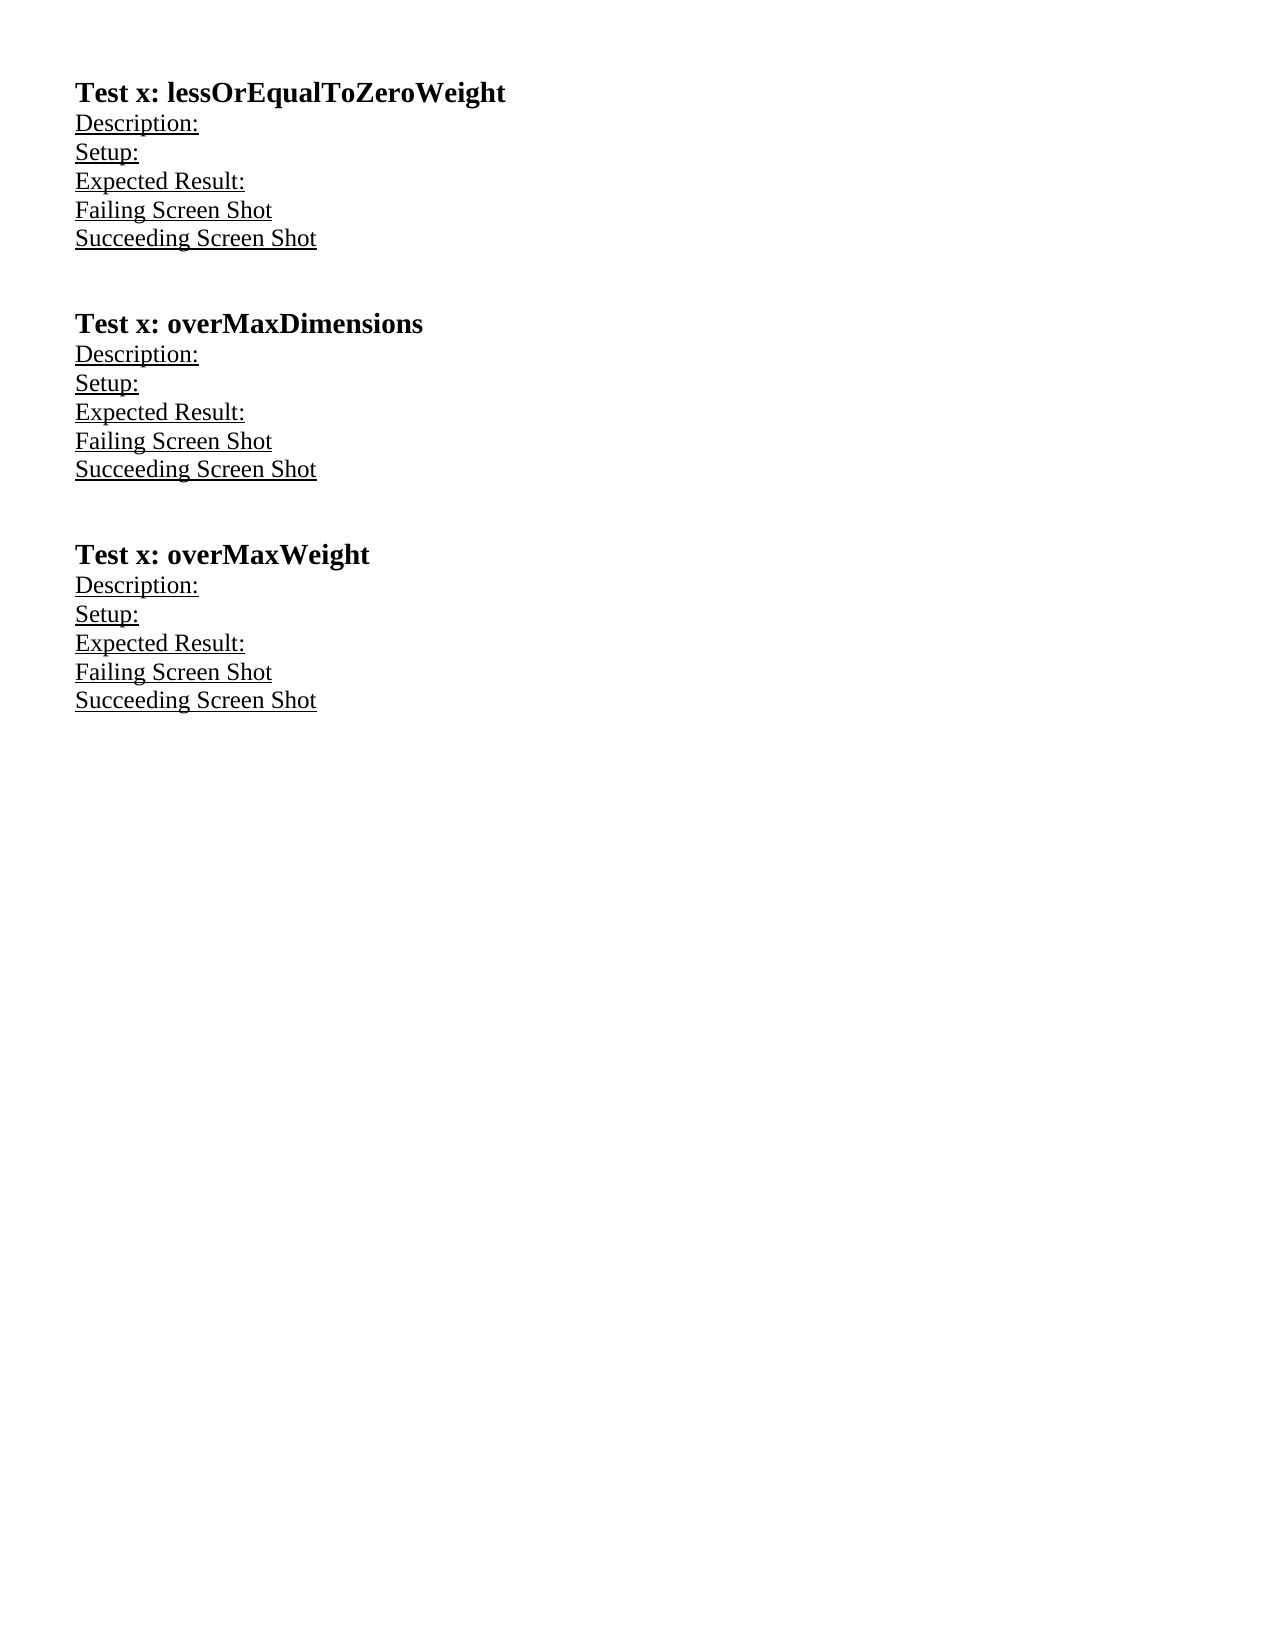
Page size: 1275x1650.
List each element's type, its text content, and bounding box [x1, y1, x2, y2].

text Description: [75, 108, 1200, 137]
text Expected Result: [75, 166, 1200, 195]
subtitle Test x: overMaxWeight [75, 537, 1200, 571]
text Description: [75, 339, 1200, 368]
subtitle Test x: overMaxDimensions [75, 306, 1200, 339]
text Setup: [75, 368, 1200, 397]
text Succeeding Screen Shot [75, 223, 1200, 252]
text Succeeding Screen Shot [75, 454, 1200, 483]
text Expected Result: [75, 628, 1200, 657]
text Succeeding Screen Shot [75, 686, 1200, 714]
subtitle Test x: lessOrEqualToZeroWeight [75, 75, 1200, 108]
text Expected Result: [75, 397, 1200, 426]
text Failing Screen Shot [75, 657, 1200, 686]
text Setup: [75, 599, 1200, 628]
text Setup: [75, 137, 1200, 166]
text Failing Screen Shot [75, 426, 1200, 454]
text Failing Screen Shot [75, 195, 1200, 223]
text Description: [75, 571, 1200, 599]
